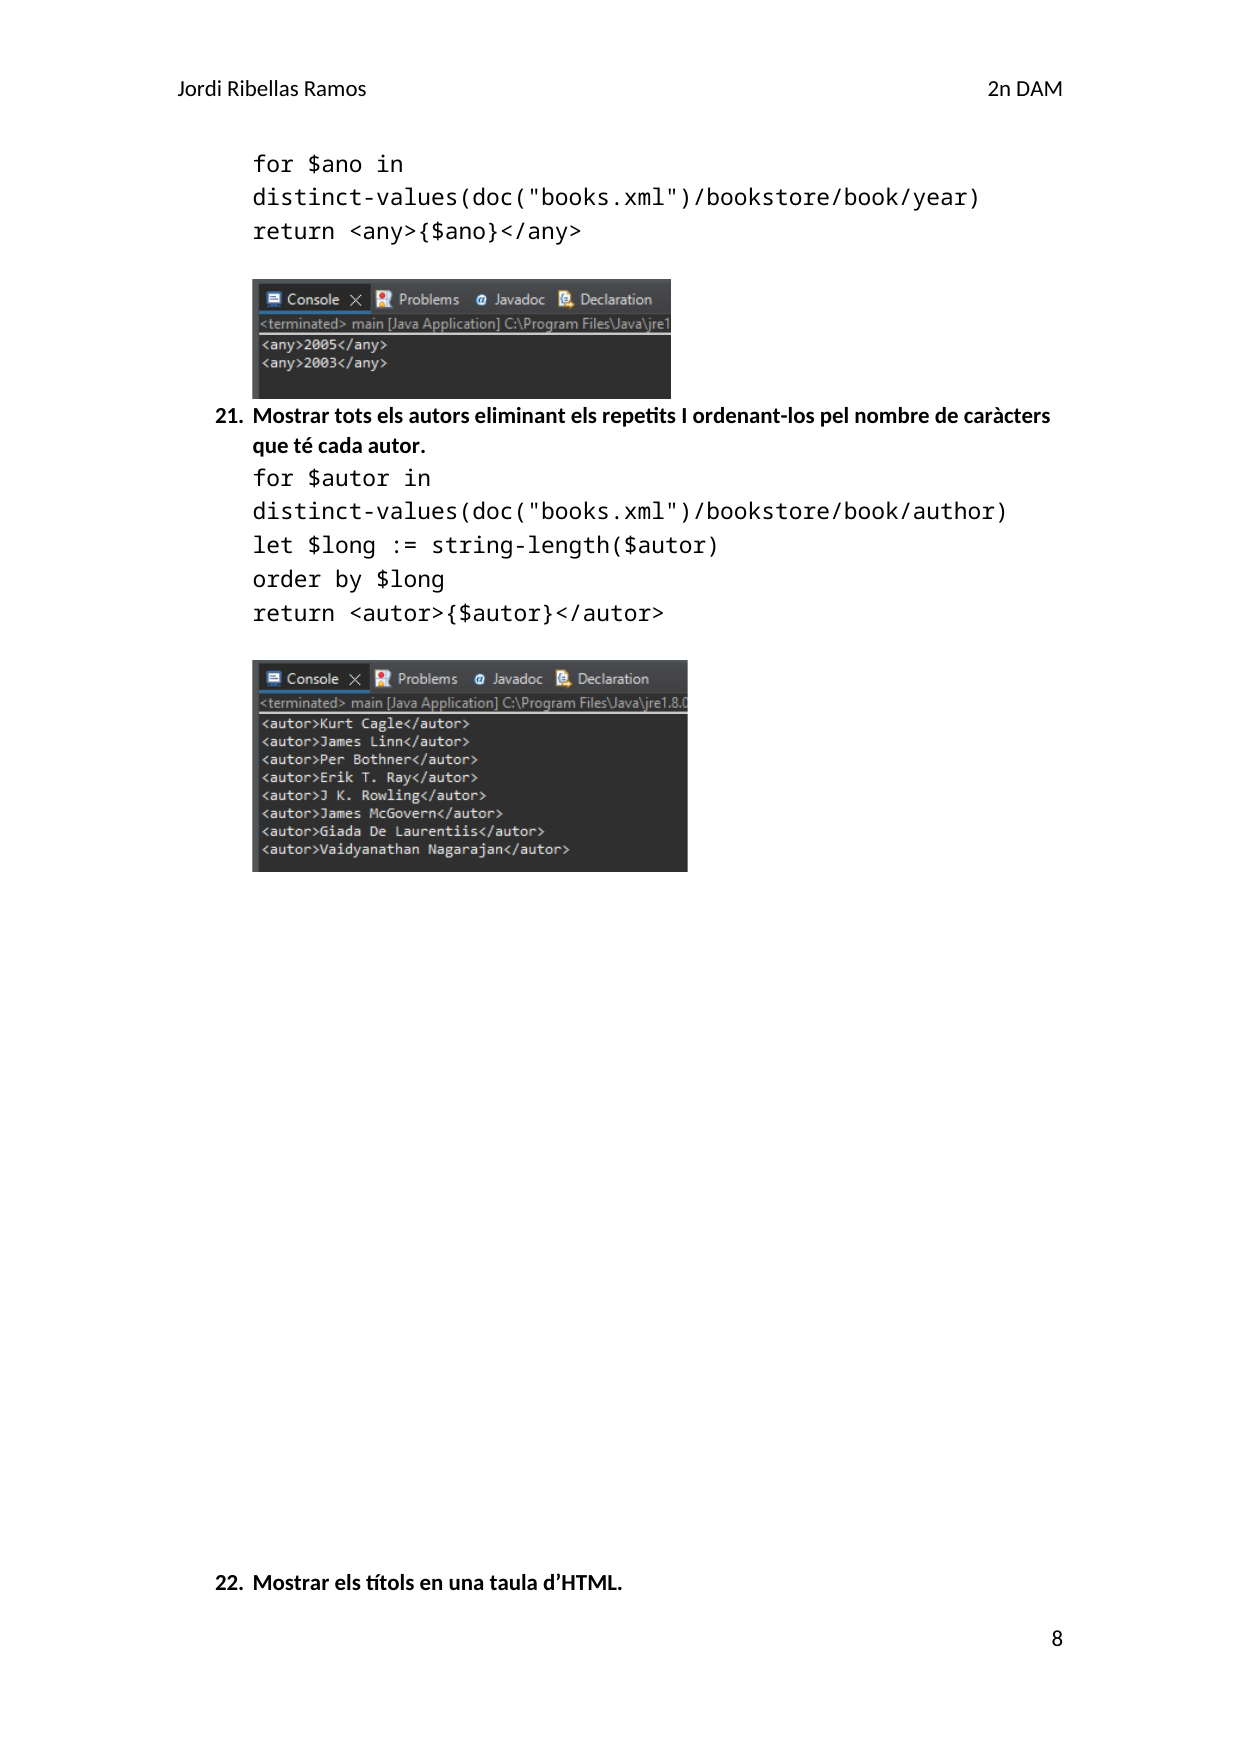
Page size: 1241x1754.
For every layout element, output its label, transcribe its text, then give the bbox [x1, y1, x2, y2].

list for $autor in distinct-values(doc("books.xml")/bookstore/book/author) [252, 462, 1063, 527]
picture [252, 279, 671, 399]
list return <any>{$ano}</any> [252, 215, 1063, 246]
picture [252, 660, 688, 872]
list let $long := string-length($autor) [252, 529, 1063, 560]
list order by $long [252, 563, 1063, 594]
list Mostrar els títols en una taula d’HTML. [215, 1568, 1063, 1596]
list Mostrar tots els autors eliminant els repetits I ordenant-los pel nombre de caràcters que té cada autor. [215, 401, 1063, 459]
list for $ano in distinct-values(doc("books.xml")/bookstore/book/year) [252, 148, 1063, 213]
list return <autor>{$autor}</autor> [252, 597, 1063, 628]
